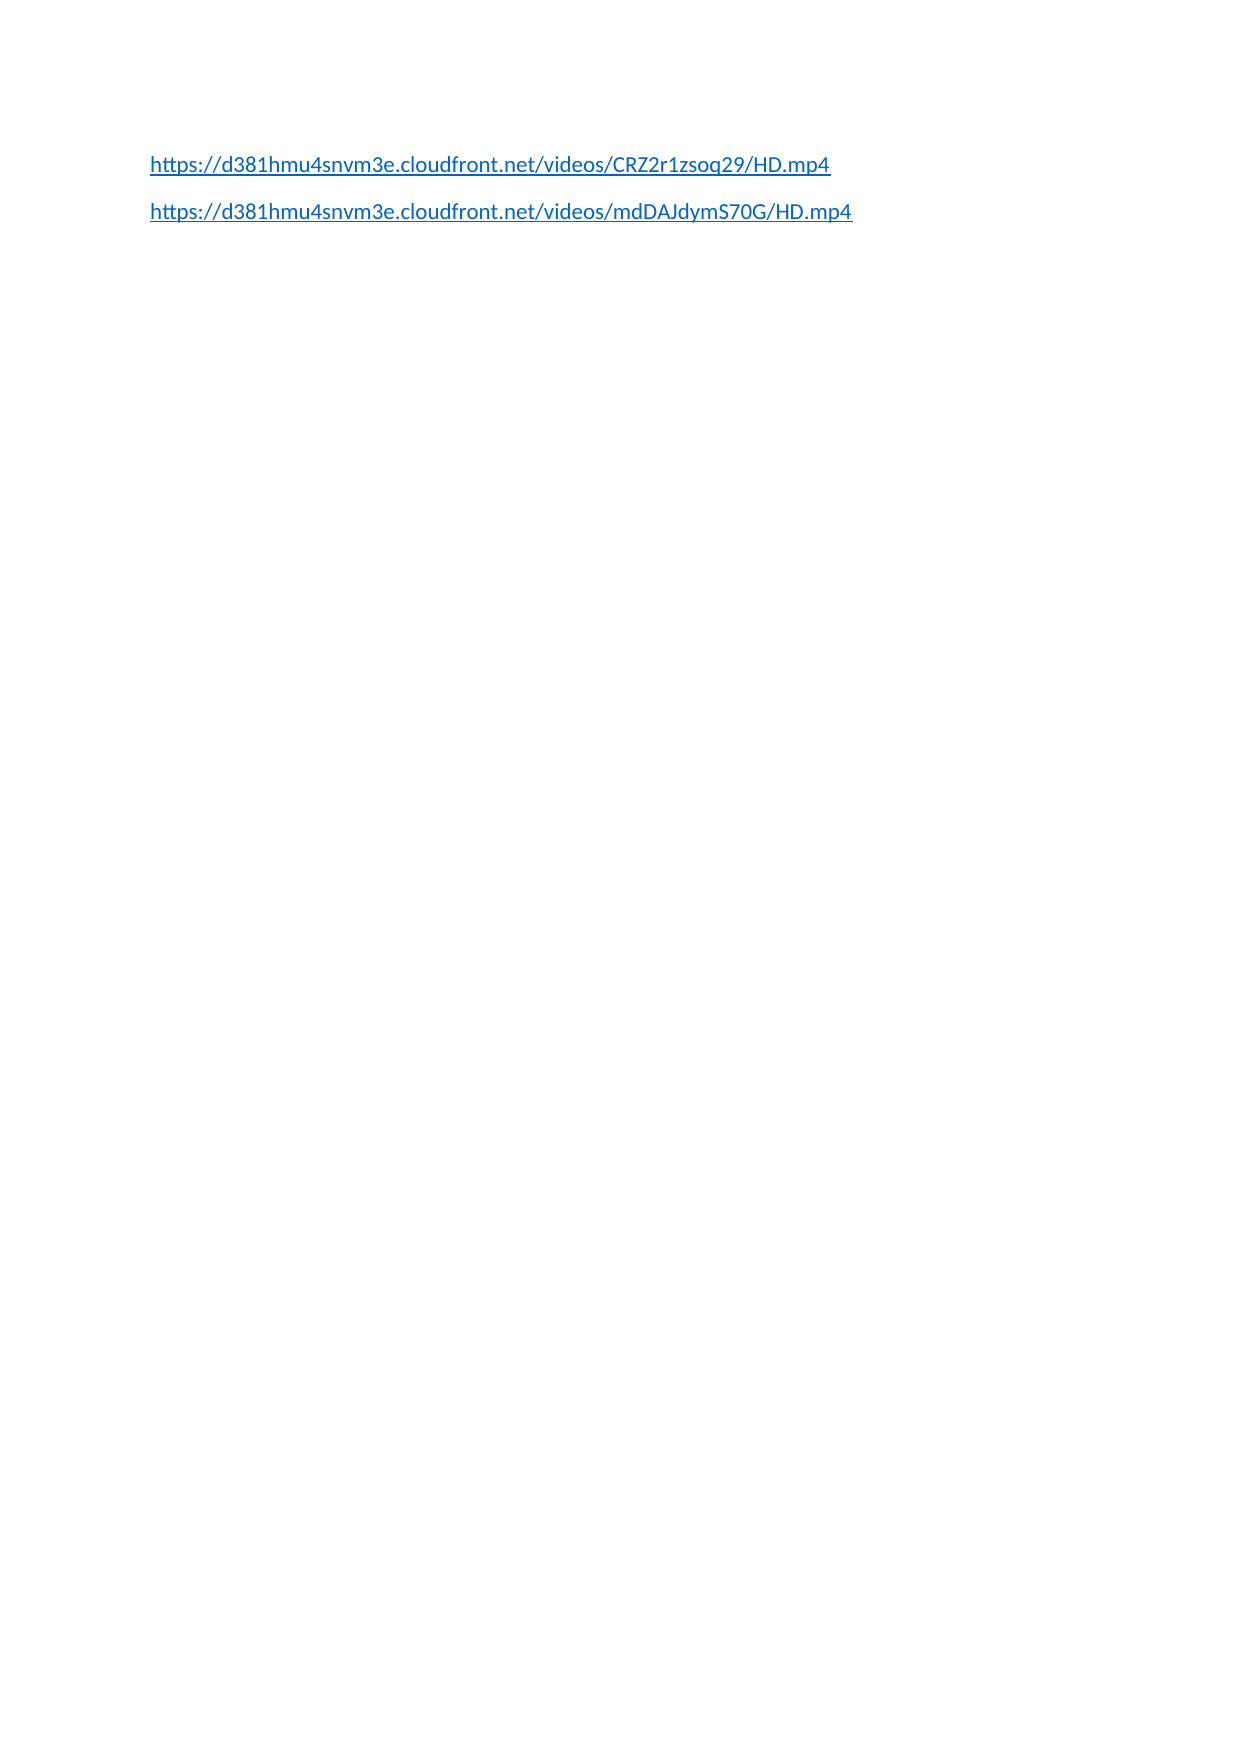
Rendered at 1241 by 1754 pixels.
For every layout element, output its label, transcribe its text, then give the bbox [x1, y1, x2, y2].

text https://d381hmu4snvm3e.cloudfront.net/videos/mdDAJdymS70G/HD.mp4 [150, 197, 1090, 225]
text https://d381hmu4snvm3e.cloudfront.net/videos/CRZ2r1zsoq29/HD.mp4 [150, 150, 1090, 178]
